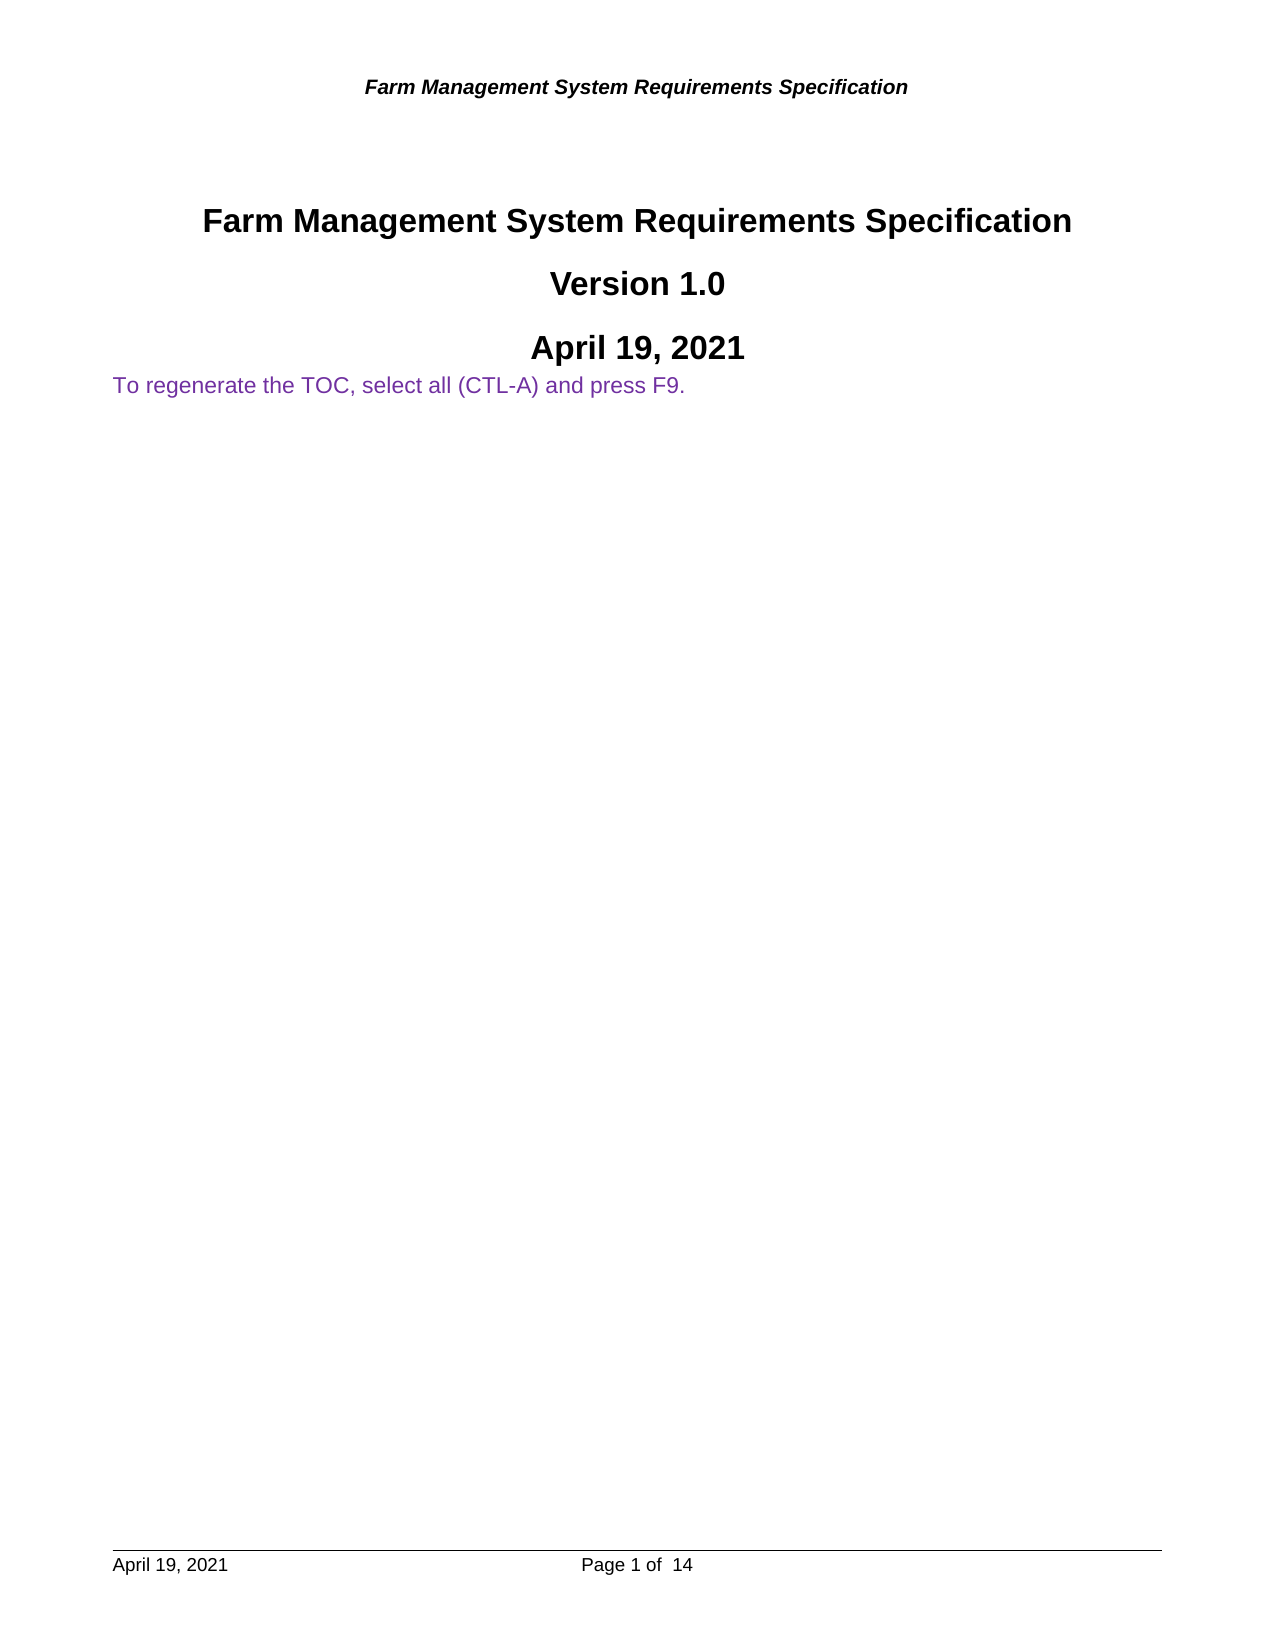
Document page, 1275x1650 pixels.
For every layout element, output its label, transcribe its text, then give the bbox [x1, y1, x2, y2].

title Version 1.0 [112, 264, 1162, 303]
text To regenerate the TOC, select all (CTL-A) and press F9. [112, 372, 1162, 399]
title April 19, 2021 [112, 328, 1162, 366]
title Farm Management System Requirements Specification [112, 201, 1162, 239]
